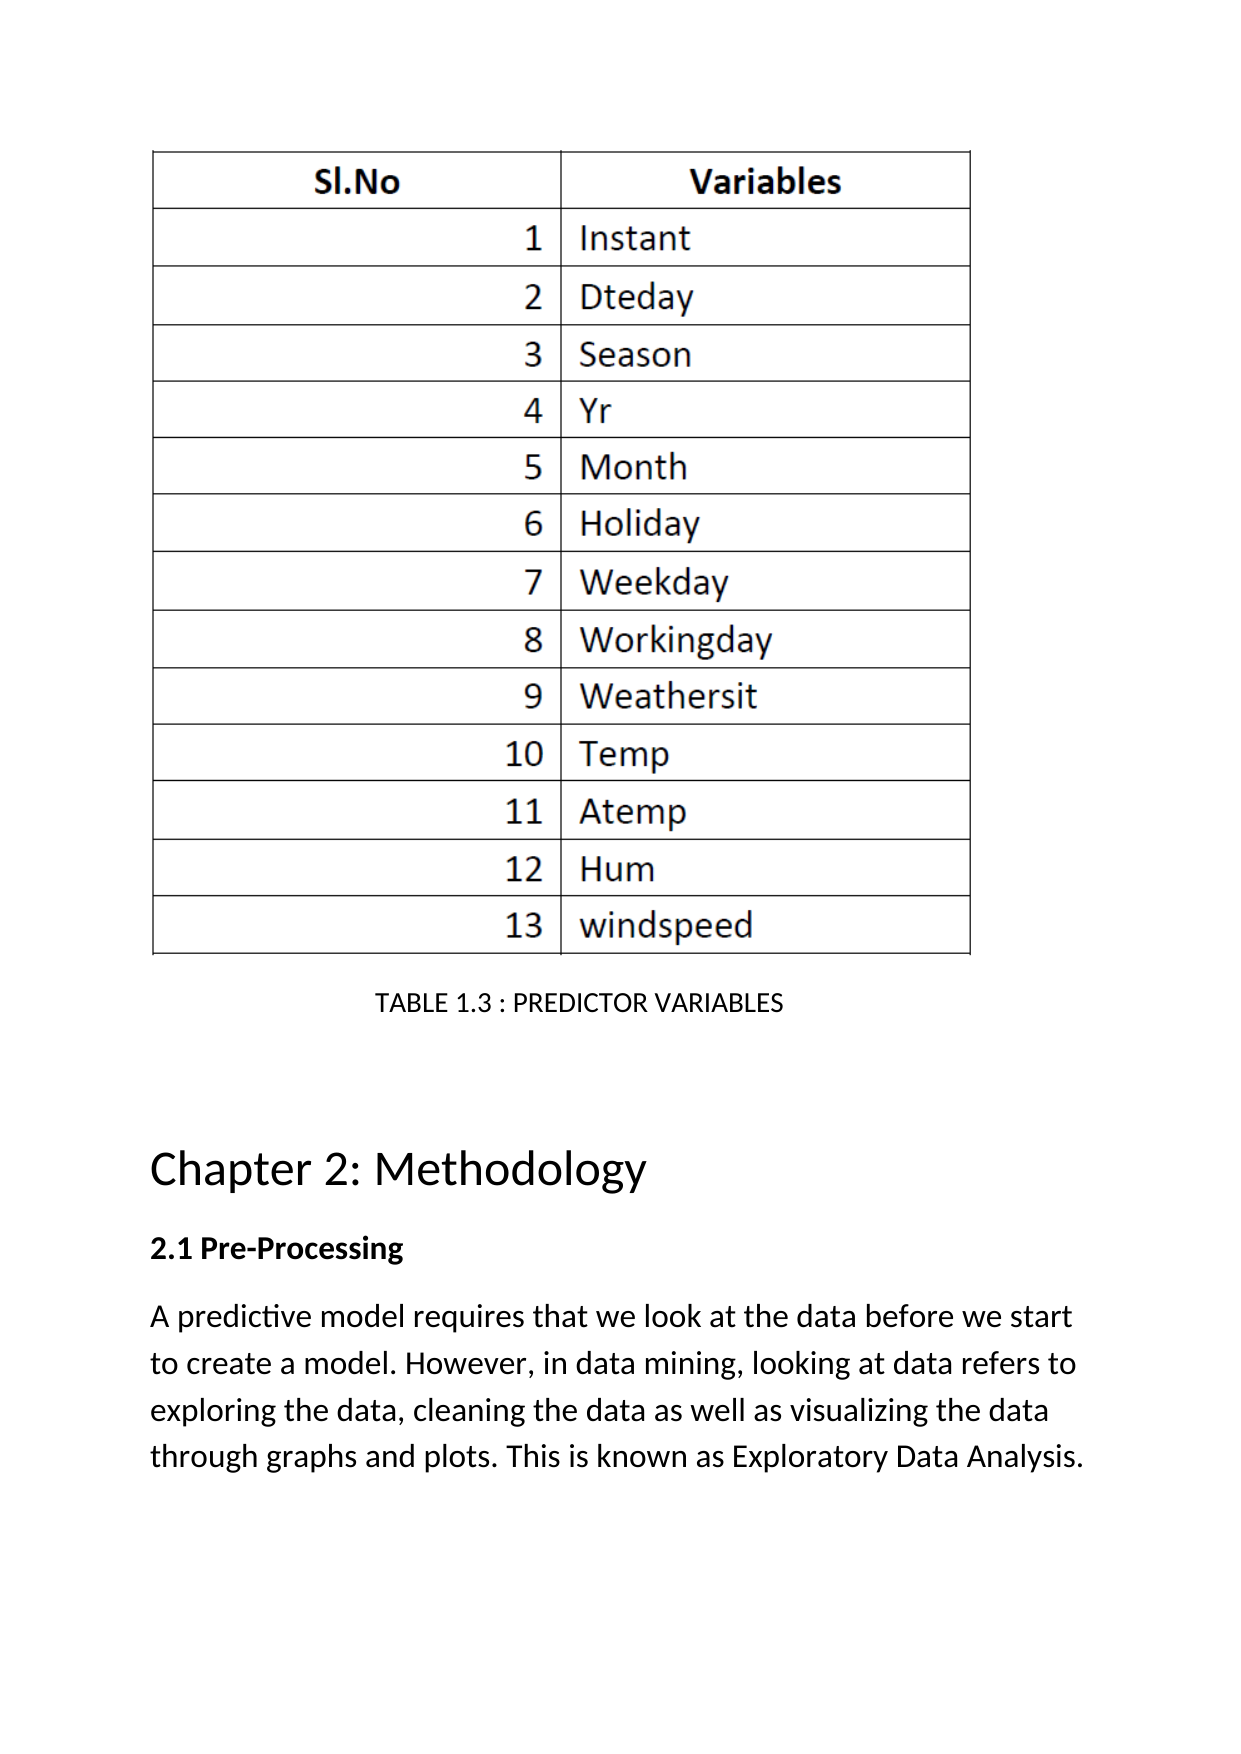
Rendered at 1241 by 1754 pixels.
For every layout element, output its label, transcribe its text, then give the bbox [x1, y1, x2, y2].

text A predictive model requires that we look at the data before we start to create a model. However, in data mining, looking at data refers to exploring the data, cleaning the data as well as visualizing the data through graphs and plots. This is known as Exploratory Data Analysis. [150, 1295, 1090, 1476]
text TABLE 1.3 : PREDICTOR VARIABLES [150, 984, 1090, 1019]
text 2.1 Pre-Processing [150, 1227, 1090, 1268]
picture [150, 150, 976, 959]
text Chapter 2: Methodology [150, 1136, 1090, 1197]
